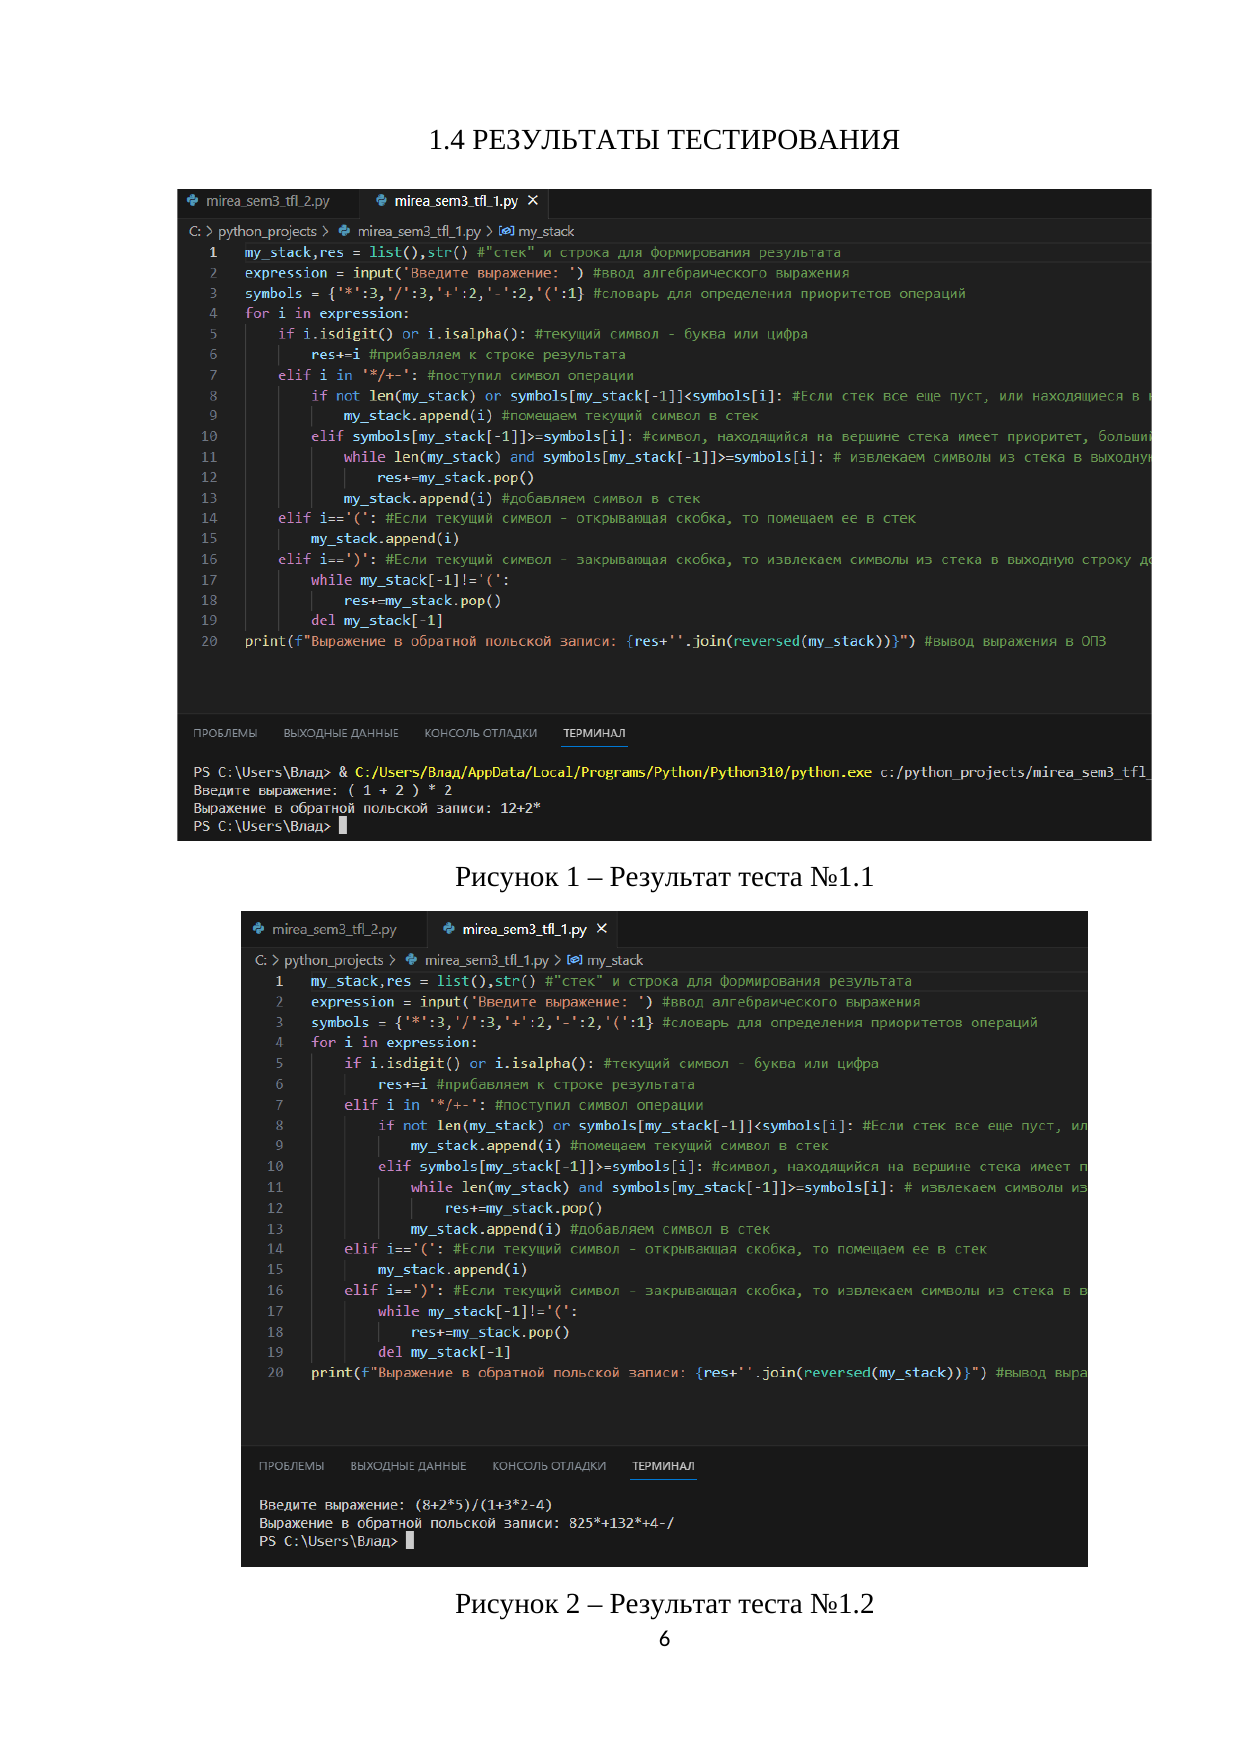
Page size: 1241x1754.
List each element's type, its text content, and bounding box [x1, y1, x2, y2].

text Рисунок 1 – Результат теста №1.1 [177, 859, 1152, 892]
picture [177, 189, 1152, 841]
picture [241, 911, 1088, 1567]
subtitle 1.4 РЕЗУЛЬТАТЫ ТЕСТИРОВАНИЯ [177, 122, 1152, 156]
text Рисунок 2 – Результат теста №1.2 [177, 1586, 1152, 1619]
